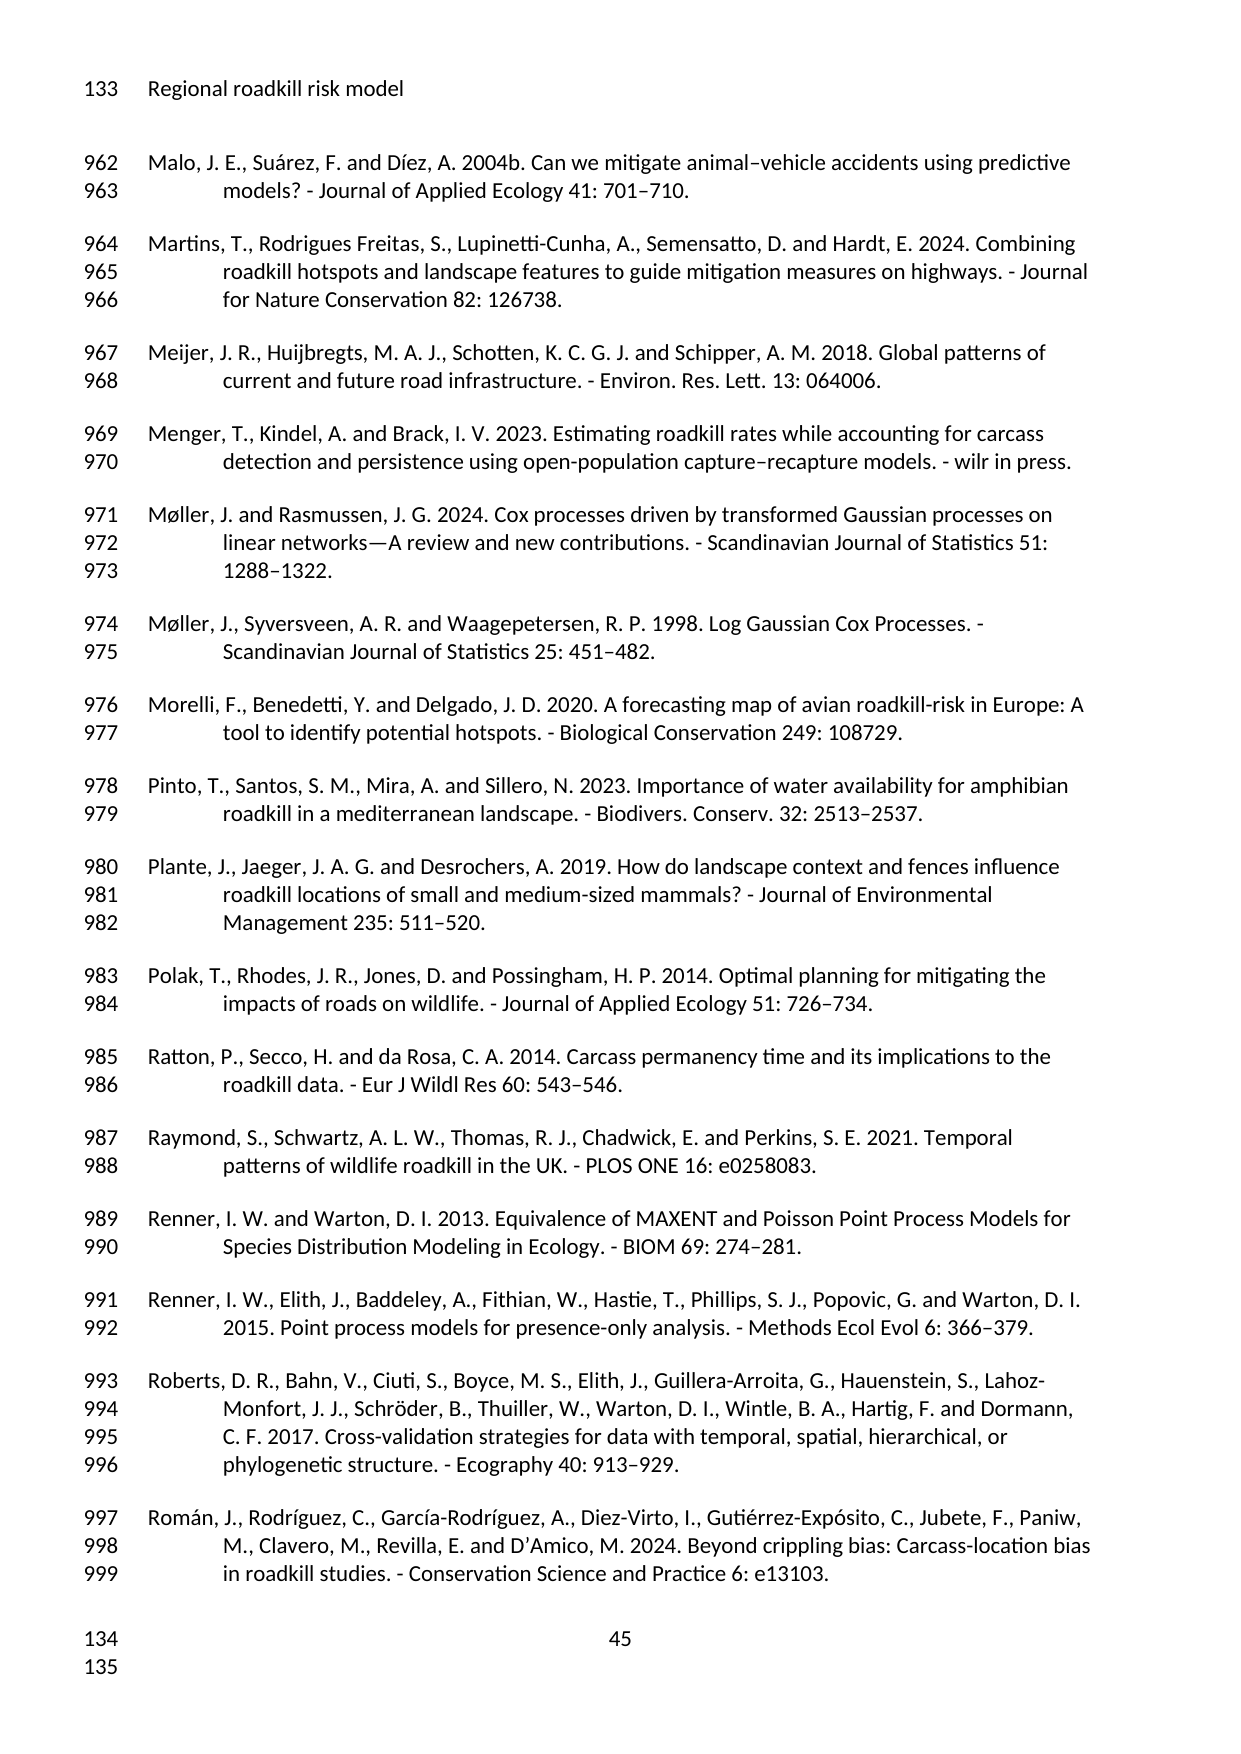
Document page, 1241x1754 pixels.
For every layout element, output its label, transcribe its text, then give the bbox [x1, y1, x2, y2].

text Meijer, J. R., Huijbregts, M. A. J., Schotten, K. C. G. J. and Schipper, A. M. 2018. Global patterns of current and future road infrastructure. - Environ. Res. Lett. 13: 064006. [148, 338, 1092, 394]
text Román, J., Rodríguez, C., García-Rodríguez, A., Diez-Virto, I., Gutiérrez-Expósito, C., Jubete, F., Paniw, M., Clavero, M., Revilla, E. and D’Amico, M. 2024. Beyond crippling bias: Carcass-location bias in roadkill studies. - Conservation Science and Practice 6: e13103. [148, 1503, 1092, 1587]
text Malo, J. E., Suárez, F. and Díez, A. 2004b. Can we mitigate animal–vehicle accidents using predictive models? - Journal of Applied Ecology 41: 701–710. [148, 148, 1092, 204]
text Renner, I. W., Elith, J., Baddeley, A., Fithian, W., Hastie, T., Phillips, S. J., Popovic, G. and Warton, D. I. 2015. Point process models for presence-only analysis. - Methods Ecol Evol 6: 366–379. [148, 1285, 1092, 1341]
text Morelli, F., Benedetti, Y. and Delgado, J. D. 2020. A forecasting map of avian roadkill-risk in Europe: A tool to identify potential hotspots. - Biological Conservation 249: 108729. [148, 690, 1092, 746]
text Ratton, P., Secco, H. and da Rosa, C. A. 2014. Carcass permanency time and its implications to the roadkill data. - Eur J Wildl Res 60: 543–546. [148, 1042, 1092, 1098]
text Pinto, T., Santos, S. M., Mira, A. and Sillero, N. 2023. Importance of water availability for amphibian roadkill in a mediterranean landscape. - Biodivers. Conserv. 32: 2513–2537. [148, 771, 1092, 827]
text Møller, J. and Rasmussen, J. G. 2024. Cox processes driven by transformed Gaussian processes on linear networks—A review and new contributions. - Scandinavian Journal of Statistics 51: 1288–1322. [148, 500, 1092, 584]
text Plante, J., Jaeger, J. A. G. and Desrochers, A. 2019. How do landscape context and fences influence roadkill locations of small and medium-sized mammals? - Journal of Environmental Management 235: 511–520. [148, 852, 1092, 936]
text Renner, I. W. and Warton, D. I. 2013. Equivalence of MAXENT and Poisson Point Process Models for Species Distribution Modeling in Ecology. - BIOM 69: 274–281. [148, 1204, 1092, 1260]
text Raymond, S., Schwartz, A. L. W., Thomas, R. J., Chadwick, E. and Perkins, S. E. 2021. Temporal patterns of wildlife roadkill in the UK. - PLOS ONE 16: e0258083. [148, 1123, 1092, 1179]
text Menger, T., Kindel, A. and Brack, I. V. 2023. Estimating roadkill rates while accounting for carcass detection and persistence using open-population capture–recapture models. - wilr in press. [148, 419, 1092, 475]
text Martins, T., Rodrigues Freitas, S., Lupinetti-Cunha, A., Semensatto, D. and Hardt, E. 2024. Combining roadkill hotspots and landscape features to guide mitigation measures on highways. - Journal for Nature Conservation 82: 126738. [148, 229, 1092, 313]
text Roberts, D. R., Bahn, V., Ciuti, S., Boyce, M. S., Elith, J., Guillera-Arroita, G., Hauenstein, S., Lahoz-Monfort, J. J., Schröder, B., Thuiller, W., Warton, D. I., Wintle, B. A., Hartig, F. and Dormann, C. F. 2017. Cross-validation strategies for data with temporal, spatial, hierarchical, or phylogenetic structure. - Ecography 40: 913–929. [148, 1366, 1092, 1478]
text Møller, J., Syversveen, A. R. and Waagepetersen, R. P. 1998. Log Gaussian Cox Processes. - Scandinavian Journal of Statistics 25: 451–482. [148, 609, 1092, 665]
text Polak, T., Rhodes, J. R., Jones, D. and Possingham, H. P. 2014. Optimal planning for mitigating the impacts of roads on wildlife. - Journal of Applied Ecology 51: 726–734. [148, 961, 1092, 1017]
